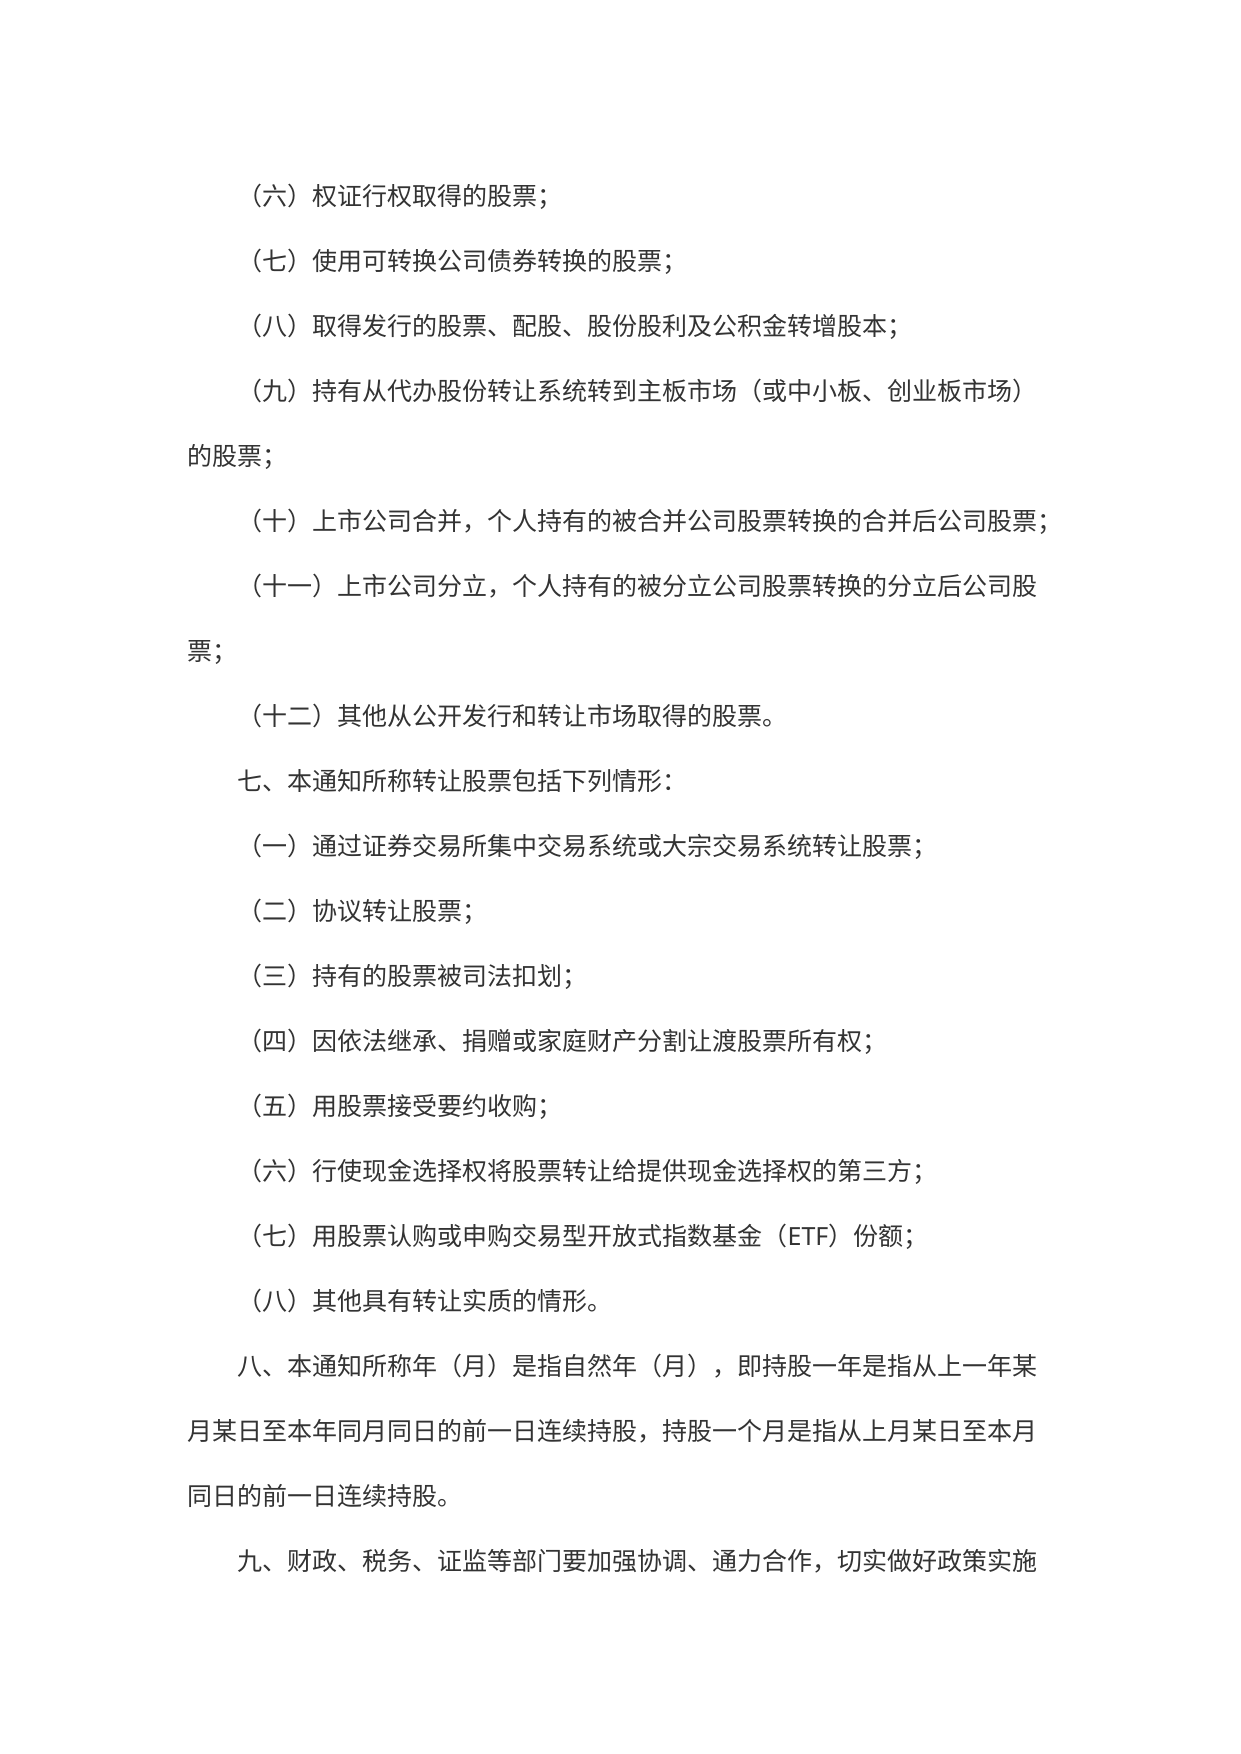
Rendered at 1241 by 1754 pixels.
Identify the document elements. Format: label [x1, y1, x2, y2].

text [187, 162, 1053, 1592]
